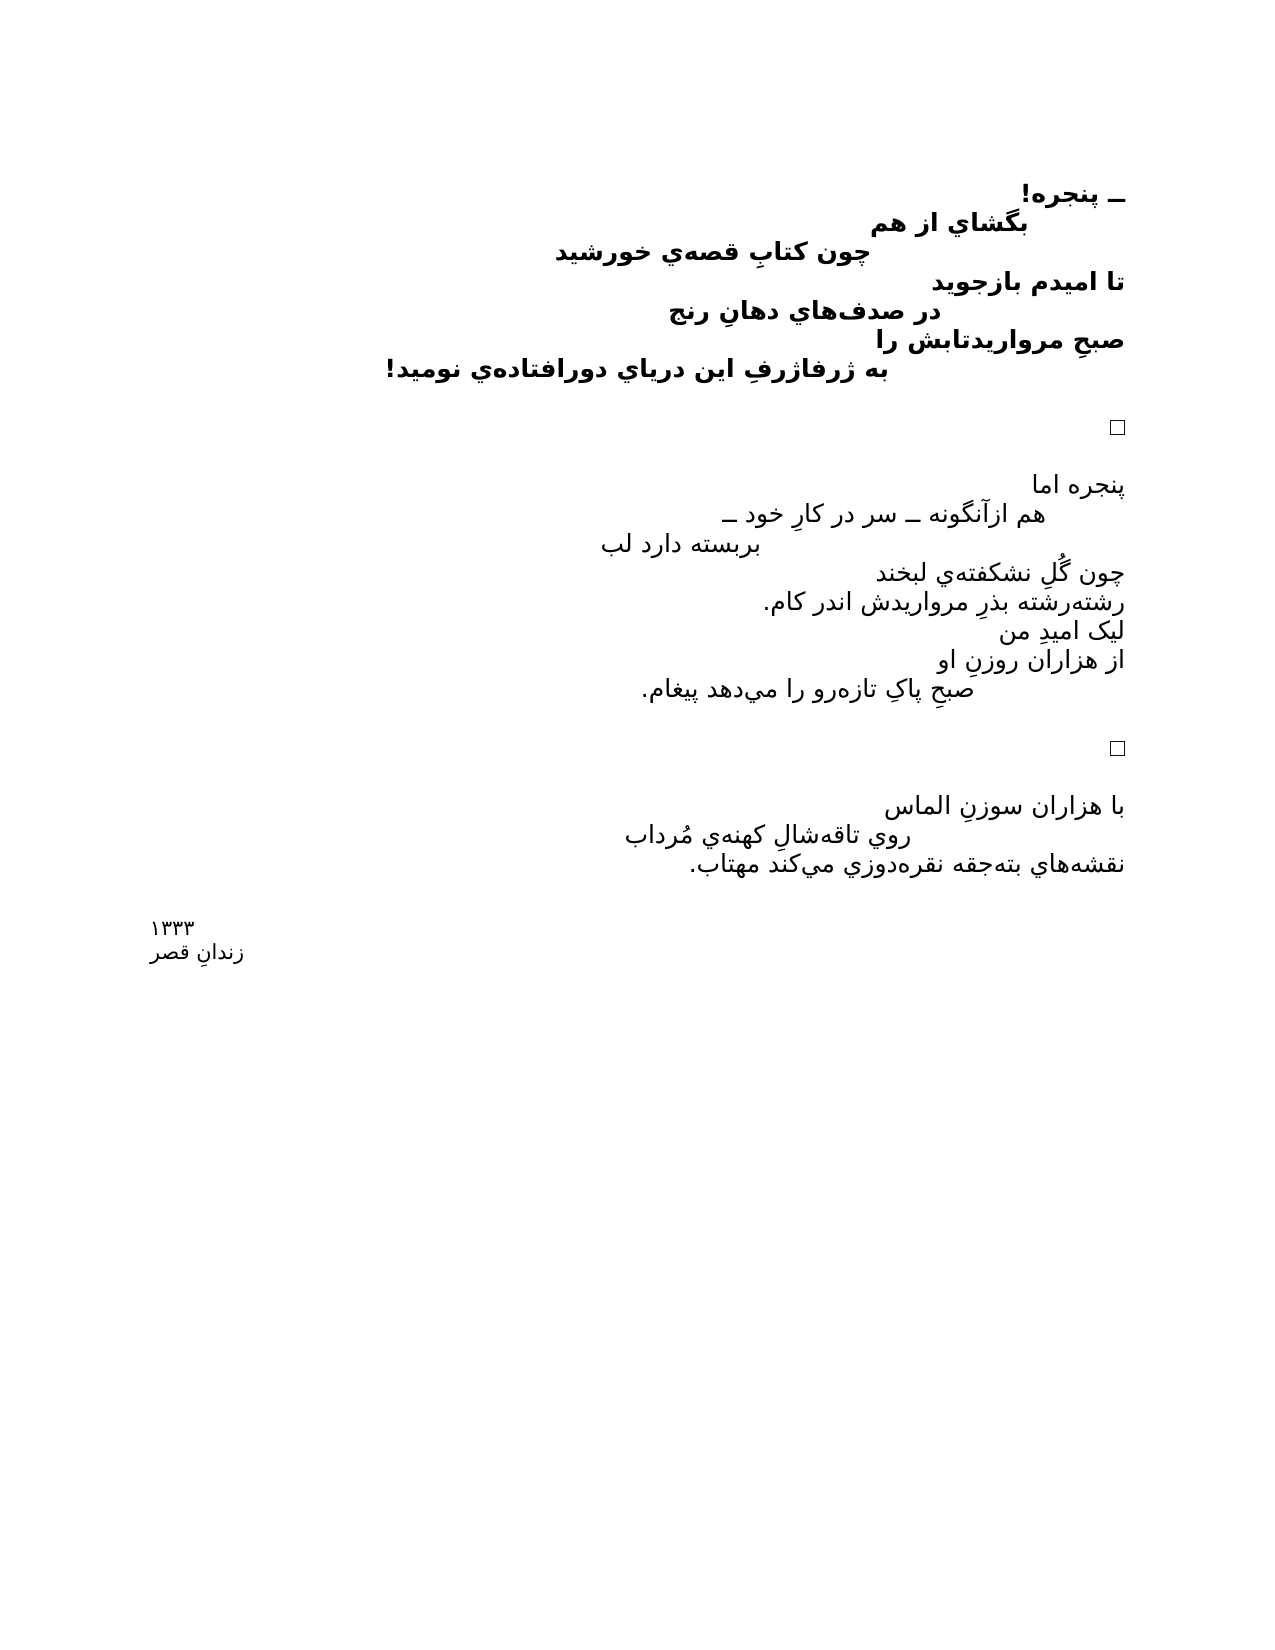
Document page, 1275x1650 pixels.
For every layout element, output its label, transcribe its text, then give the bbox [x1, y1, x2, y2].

text روي تاقه‌شالِ کهنه‌ي مُرداب [150, 820, 1125, 849]
text صبحِ مرواريدتابش را [150, 325, 1125, 354]
text با هزاران سوزنِ الماس [150, 791, 1125, 820]
text ۱۳۳۳ [150, 916, 1125, 940]
text □ [150, 733, 1125, 762]
text چون کتابِ قصه‌ي خورشيد [150, 237, 1125, 267]
text ــ پنجره! [150, 179, 1125, 208]
text پنجره اما [150, 470, 1125, 499]
text نقشه‌هاي بته‌جقه نقره‌دوزي مي‌کند مهتاب. [150, 849, 1125, 878]
text هم ازآنگونه ــ سر در کارِ خود ــ [150, 499, 1125, 529]
text بربسته دارد لب [150, 529, 1125, 558]
text بگشاي از هم [150, 208, 1125, 237]
text رشته‌رشته بذرِ مرواريدش اندر کام. [150, 587, 1125, 616]
text □ [150, 412, 1125, 441]
text صبحِ پاکِ تازه‌رو را مي‌دهد پيغام. [150, 674, 1125, 704]
text به ژرفاژرفِ اين درياي دورافتاده‌ي نوميد! [150, 354, 1125, 383]
text از هزاران روزنِ او [150, 645, 1125, 674]
text در صدف‌هاي دهانِ رنج [150, 296, 1125, 325]
text زندانِ قصر [150, 940, 1125, 964]
text چون گُلِ نشکفته‌ي لبخند [150, 558, 1125, 587]
text تا اميدم بازجويد [150, 267, 1125, 296]
text ليک اميدِ من [150, 616, 1125, 645]
